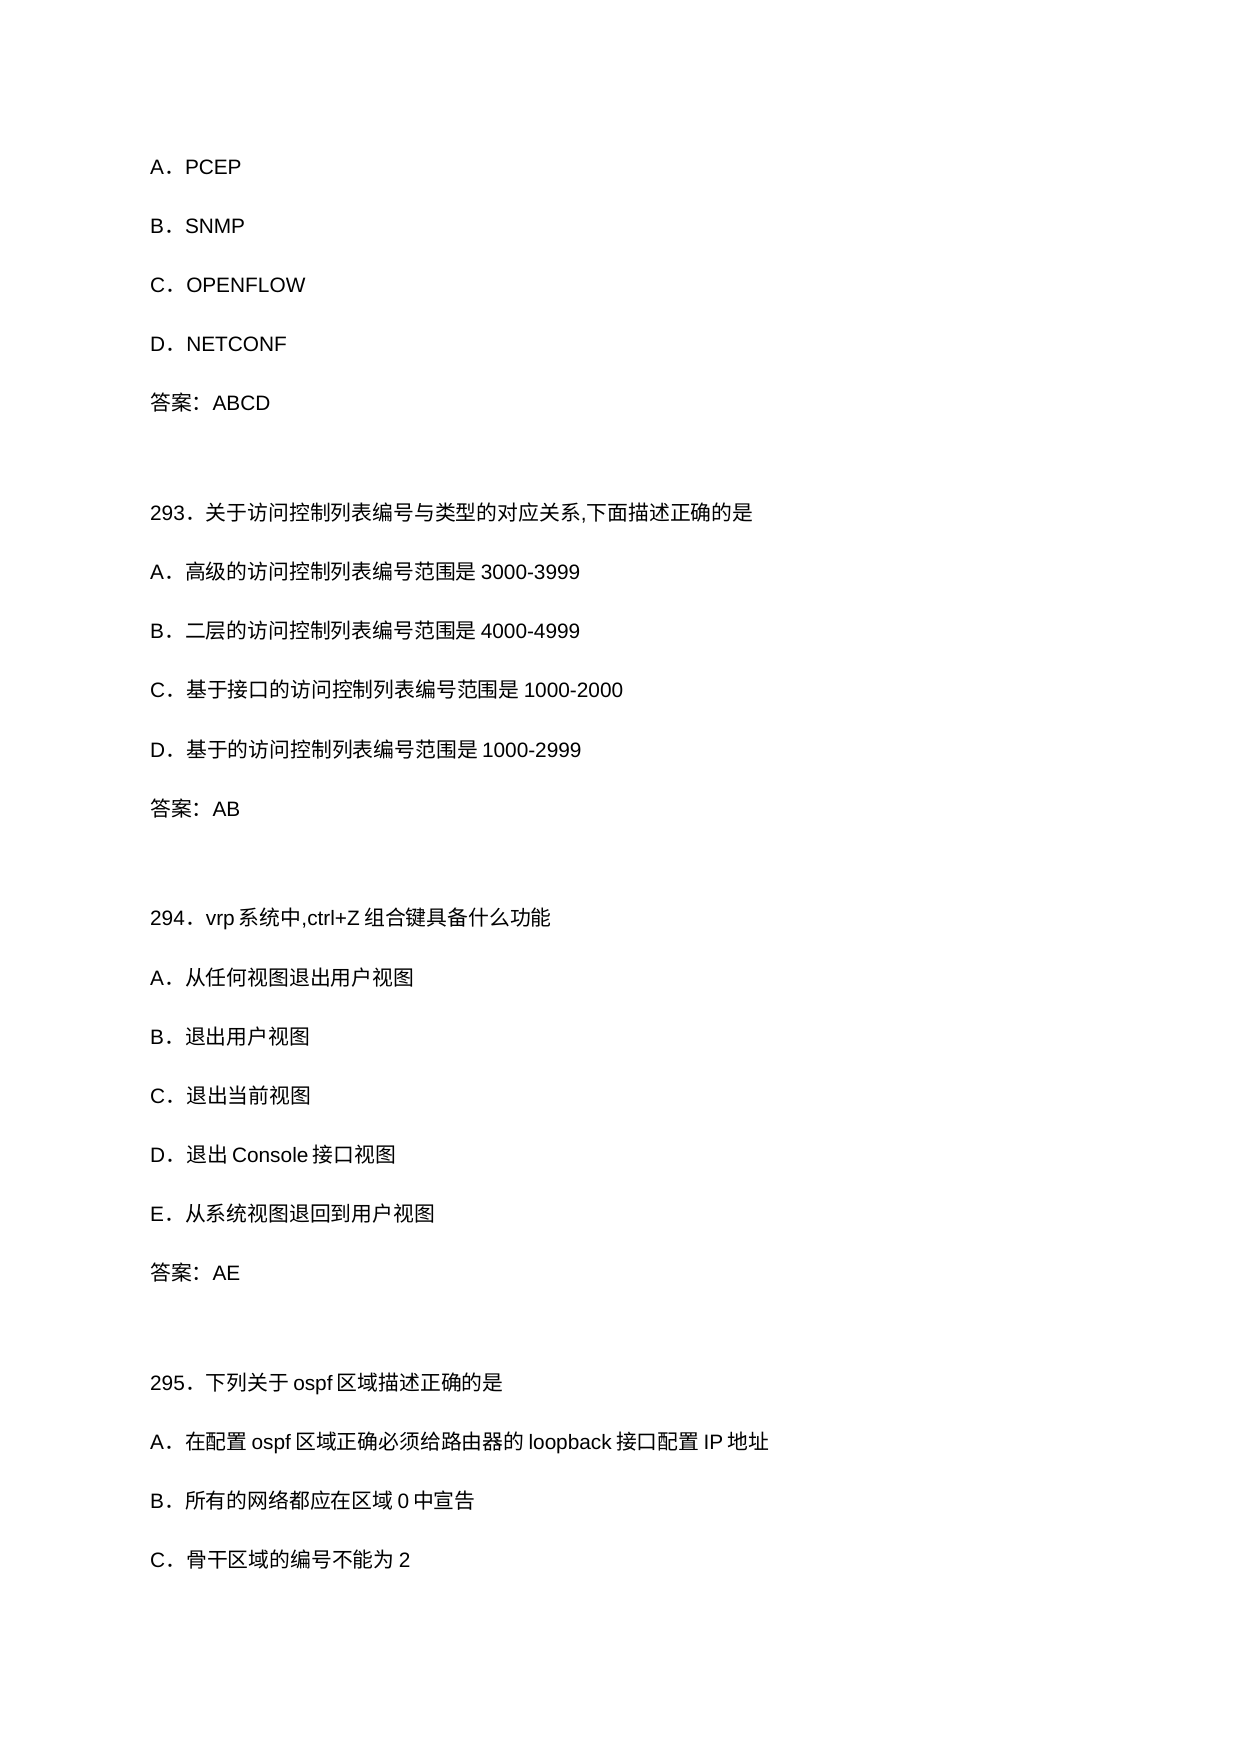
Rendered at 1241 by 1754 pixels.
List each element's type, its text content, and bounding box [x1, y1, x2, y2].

text 295．下列关于ospf区域描述正确的是 [150, 1366, 1090, 1396]
text D．退出Console接口视图 [150, 1138, 1090, 1168]
text B．退出用户视图 [150, 1020, 1090, 1050]
text A．从任何视图退出用户视图 [150, 961, 1090, 991]
text C．退出当前视图 [150, 1079, 1090, 1109]
text B．所有的网络都应在区域0中宣告 [150, 1484, 1090, 1515]
text D．基于的访问控制列表编号范围是1000-2999 [150, 733, 1090, 763]
text D．NETCONF [150, 327, 1090, 358]
text 答案：ABCD [150, 387, 1090, 417]
text B．二层的访问控制列表编号范围是4000-4999 [150, 614, 1090, 645]
text 293．关于访问控制列表编号与类型的对应关系,下面描述正确的是 [150, 496, 1090, 526]
text 答案：AB [150, 792, 1090, 822]
text 294．vrp系统中,ctrl+Z组合键具备什么功能 [150, 902, 1090, 932]
text 答案：AE [150, 1257, 1090, 1287]
text C．OPENFLOW [150, 268, 1090, 298]
text A．高级的访问控制列表编号范围是3000-3999 [150, 555, 1090, 586]
text C．基于接口的访问控制列表编号范围是1000-2000 [150, 674, 1090, 704]
text B．SNMP [150, 209, 1090, 239]
text A．PCEP [150, 150, 1090, 180]
text C．骨干区域的编号不能为2 [150, 1544, 1090, 1574]
text A．在配置ospf区域正确必须给路由器的loopback接口配置IP地址 [150, 1425, 1090, 1456]
text E．从系统视图退回到用户视图 [150, 1197, 1090, 1228]
